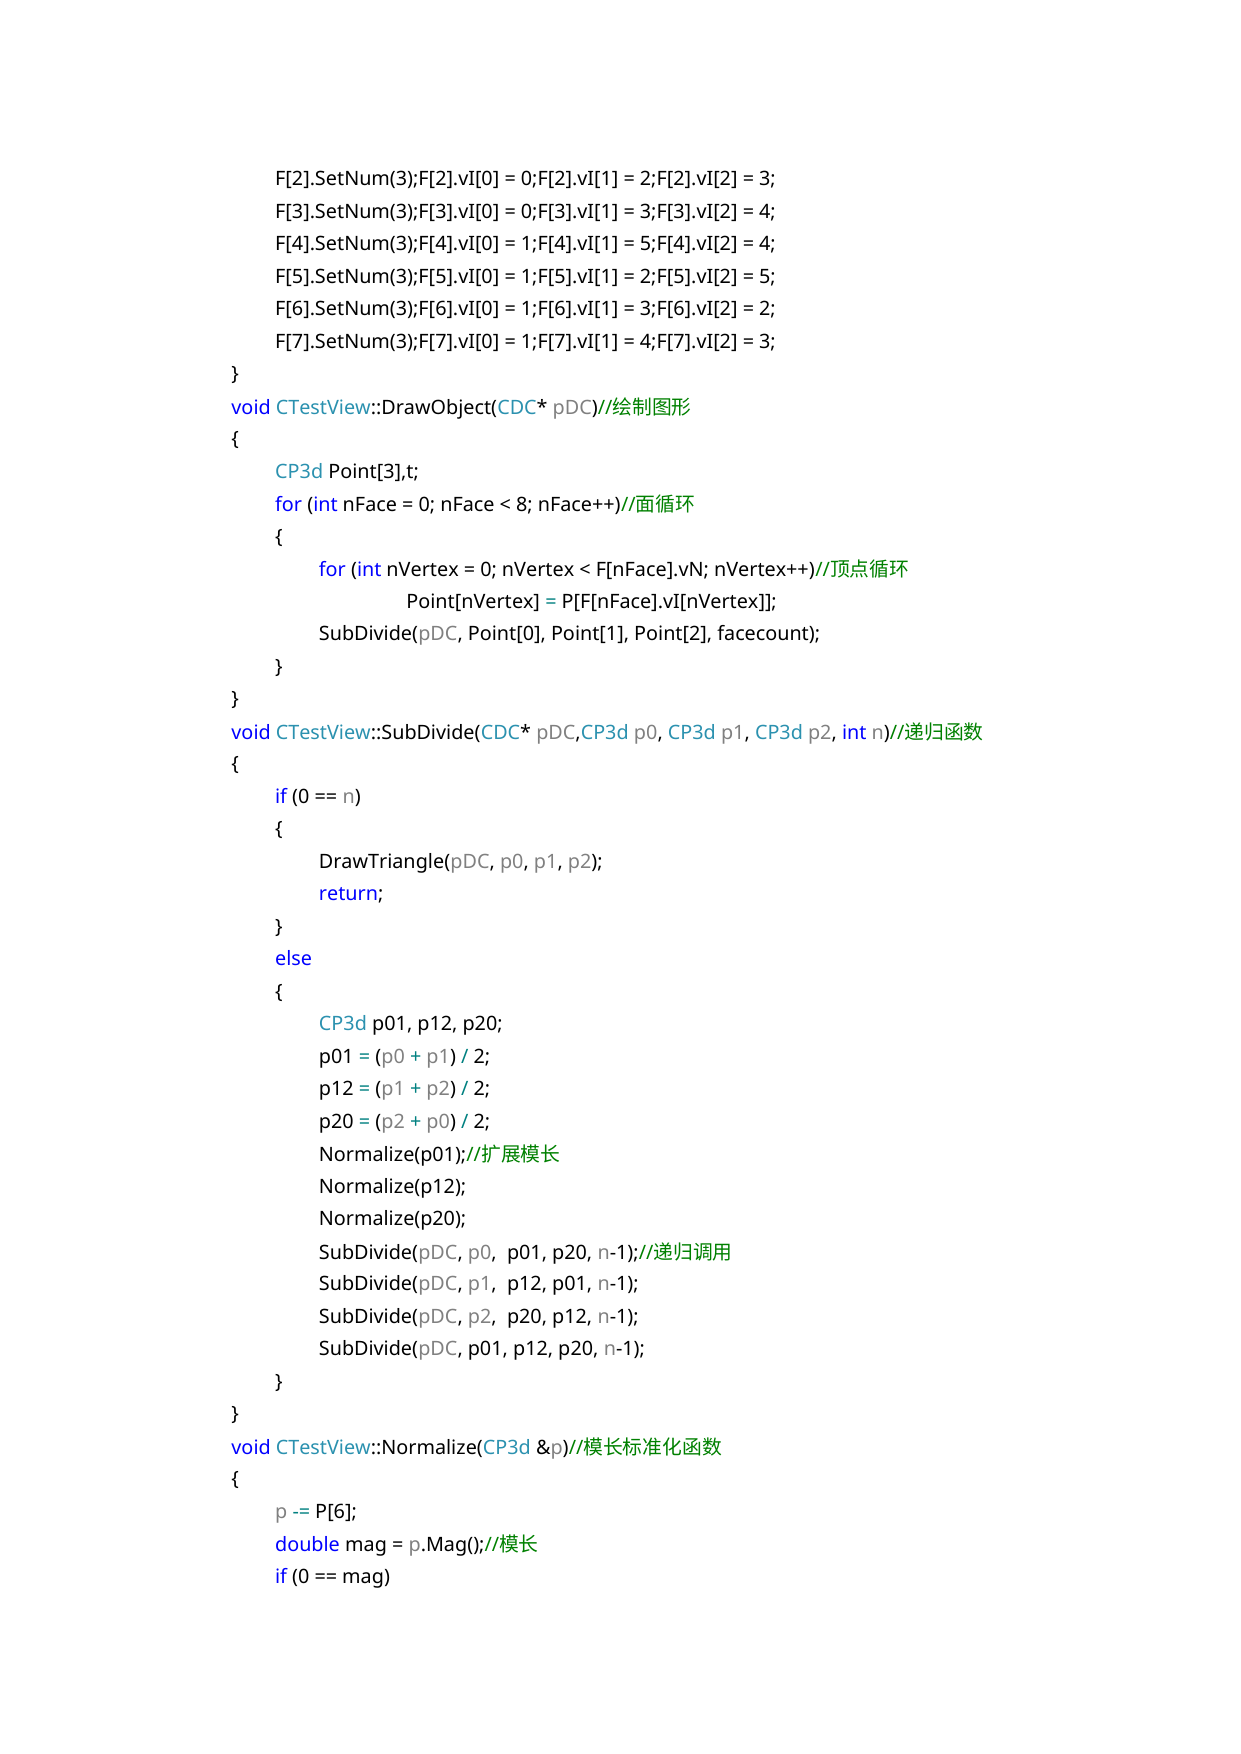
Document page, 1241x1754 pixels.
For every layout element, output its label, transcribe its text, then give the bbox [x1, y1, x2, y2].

text { [231, 1462, 1053, 1494]
text p -= P[6]; [231, 1494, 1053, 1527]
text p01 = (p0 + p1) / 2; [231, 1039, 1053, 1072]
text CP3d p01, p12, p20; [231, 1007, 1053, 1039]
text } [231, 1364, 1053, 1397]
text if (0 == mag) [231, 1559, 1053, 1592]
text void CTestView::Normalize(CP3d &p)//模长标准化函数 [231, 1429, 1053, 1462]
text else [231, 942, 1053, 974]
text void CTestView::SubDivide(CDC* pDC,CP3d p0, CP3d p1, CP3d p2, int n)//递归函数 [231, 714, 1053, 747]
text SubDivide(pDC, p1, p12, p01, n-1); [231, 1267, 1053, 1299]
text SubDivide(pDC, Point[0], Point[1], Point[2], facecount); [231, 617, 1053, 649]
text Normalize(p12); [231, 1169, 1053, 1202]
text } [231, 909, 1053, 942]
text F[7].SetNum(3);F[7].vI[0] = 1;F[7].vI[1] = 4;F[7].vI[2] = 3; [231, 324, 1053, 357]
text SubDivide(pDC, p01, p12, p20, n-1); [231, 1332, 1053, 1364]
text for (int nVertex = 0; nVertex < F[nFace].vN; nVertex++)//顶点循环 [231, 552, 1053, 584]
text { [231, 974, 1053, 1007]
text for (int nFace = 0; nFace < 8; nFace++)//面循环 [231, 487, 1053, 519]
text Point[nVertex] = P[F[nFace].vI[nVertex]]; [231, 584, 1053, 617]
text Normalize(p01);//扩展模长 [231, 1137, 1053, 1169]
text SubDivide(pDC, p0, p01, p20, n-1);//递归调用 [231, 1234, 1053, 1267]
text p20 = (p2 + p0) / 2; [231, 1104, 1053, 1137]
text double mag = p.Mag();//模长 [231, 1527, 1053, 1559]
text F[2].SetNum(3);F[2].vI[0] = 0;F[2].vI[1] = 2;F[2].vI[2] = 3; [231, 162, 1053, 194]
text } [231, 649, 1053, 682]
text p12 = (p1 + p2) / 2; [231, 1072, 1053, 1104]
text CP3d Point[3],t; [231, 454, 1053, 487]
text } [231, 357, 1053, 389]
text { [231, 422, 1053, 454]
text Normalize(p20); [231, 1202, 1053, 1234]
text SubDivide(pDC, p2, p20, p12, n-1); [231, 1299, 1053, 1332]
text { [231, 812, 1053, 844]
text { [231, 747, 1053, 779]
text F[6].SetNum(3);F[6].vI[0] = 1;F[6].vI[1] = 3;F[6].vI[2] = 2; [231, 292, 1053, 324]
text void CTestView::DrawObject(CDC* pDC)//绘制图形 [231, 389, 1053, 422]
text return; [231, 877, 1053, 909]
text F[4].SetNum(3);F[4].vI[0] = 1;F[4].vI[1] = 5;F[4].vI[2] = 4; [231, 227, 1053, 259]
text } [231, 682, 1053, 714]
text } [231, 1397, 1053, 1429]
text { [231, 519, 1053, 552]
text F[3].SetNum(3);F[3].vI[0] = 0;F[3].vI[1] = 3;F[3].vI[2] = 4; [231, 194, 1053, 227]
text if (0 == n) [231, 779, 1053, 812]
text DrawTriangle(pDC, p0, p1, p2); [231, 844, 1053, 877]
text F[5].SetNum(3);F[5].vI[0] = 1;F[5].vI[1] = 2;F[5].vI[2] = 5; [231, 259, 1053, 292]
